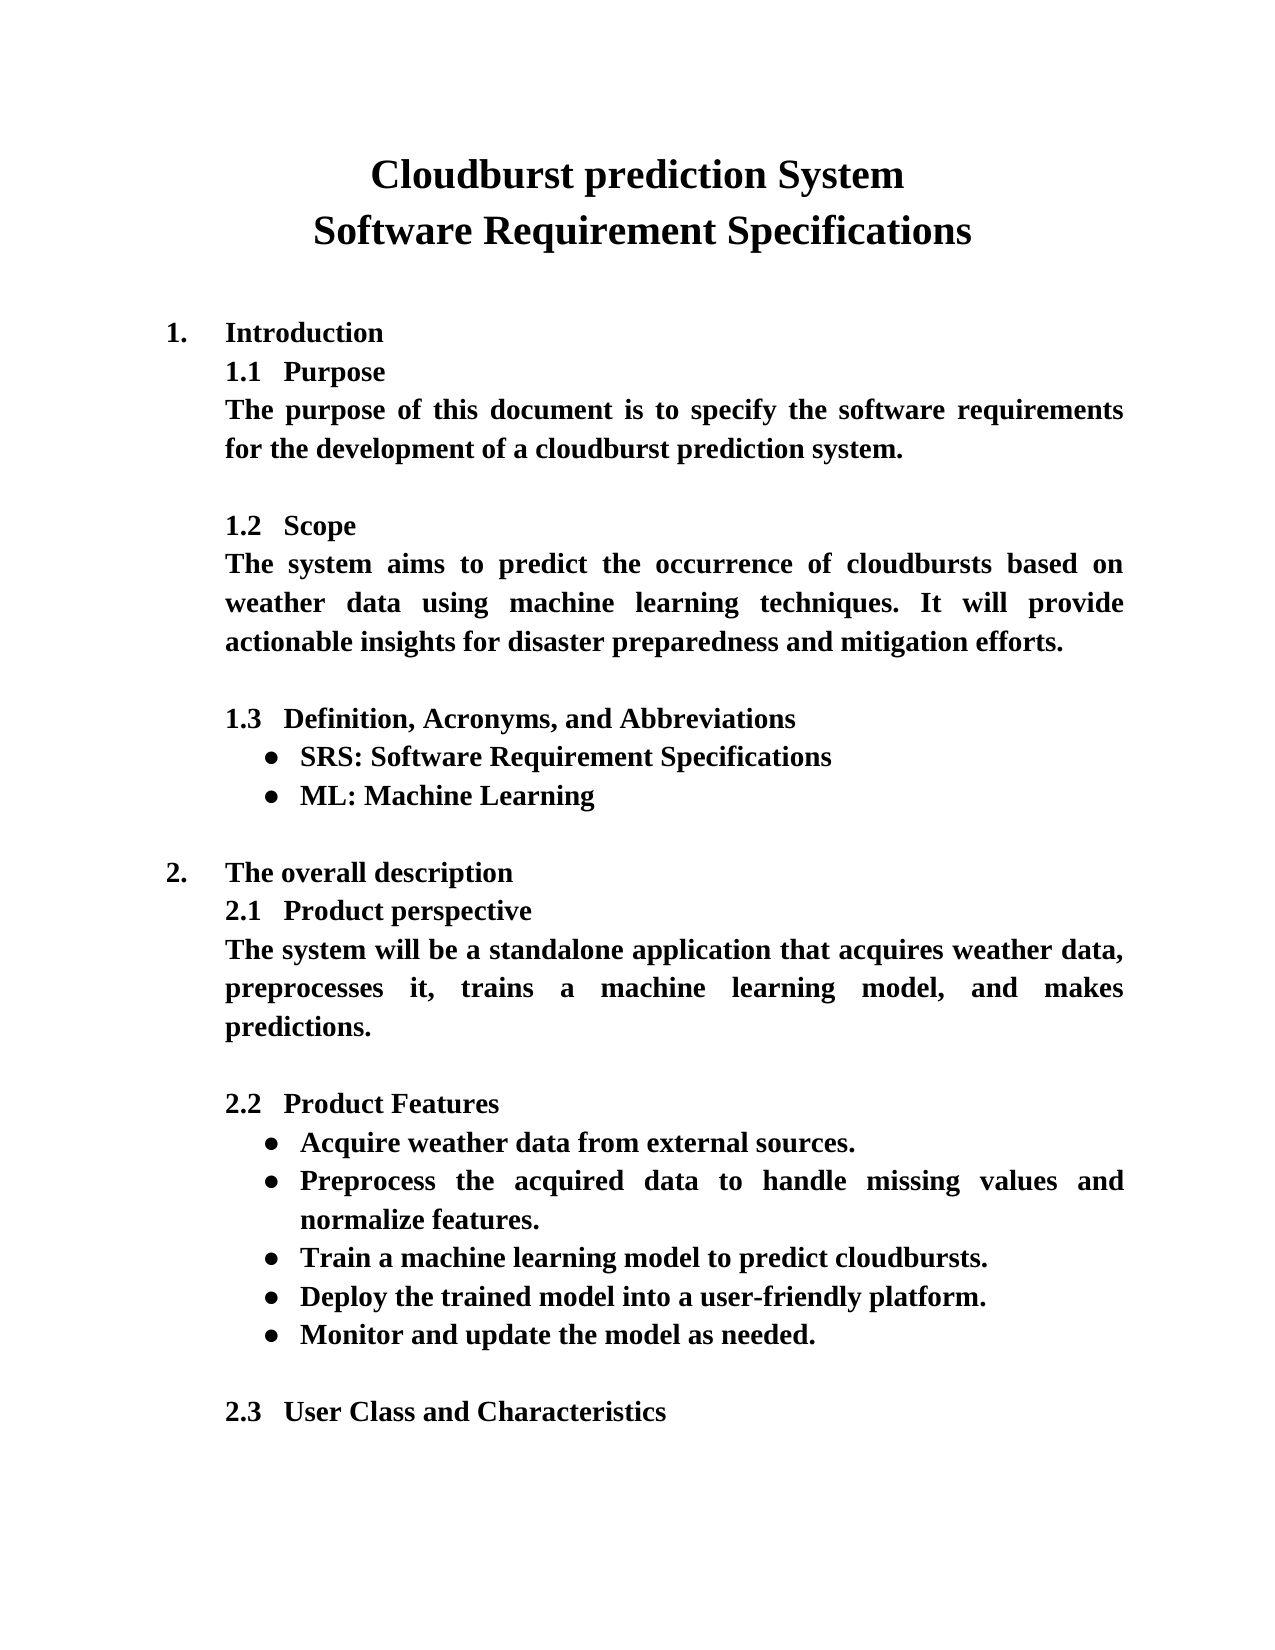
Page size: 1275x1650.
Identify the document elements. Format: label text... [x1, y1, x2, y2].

list Monitor and update the model as needed. [262, 1317, 1125, 1351]
text The system aims to predict the occurrence of cloudbursts based on weather data using machine learning techniques. It will provide actionable insights for disaster preparedness and mitigation efforts. [225, 547, 1125, 657]
text 2.2 Product Features [225, 1086, 1125, 1120]
list Preprocess the acquired data to handle missing values and normalize features. [262, 1163, 1125, 1235]
text 1.1 Purpose [225, 354, 1125, 387]
text 2.1 Product perspective [225, 893, 1125, 927]
list Train a machine learning model to predict cloudbursts. [262, 1240, 1125, 1274]
text The purpose of this document is to specify the software requirements for the development of a cloudburst prediction system. [225, 392, 1125, 464]
text The system will be a standalone application that acquires weather data, preprocesses it, trains a machine learning model, and makes predictions. [225, 932, 1125, 1043]
list ML: Machine Learning [262, 778, 1125, 811]
text 1.3 Definition, Acronyms, and Abbreviations [225, 662, 1125, 734]
list Introduction [187, 315, 1125, 349]
text 1.2 Scope [225, 469, 1125, 542]
text Cloudburst prediction System [150, 150, 1125, 198]
text Software Requirement Specifications [150, 205, 1125, 253]
list Deploy the trained model into a user-friendly platform. [262, 1279, 1125, 1312]
text 2.3 User Class and Characteristics [225, 1394, 1125, 1428]
list Acquire weather data from external sources. [262, 1125, 1125, 1158]
list The overall description [187, 855, 1125, 888]
list SRS: Software Requirement Specifications [262, 739, 1125, 773]
